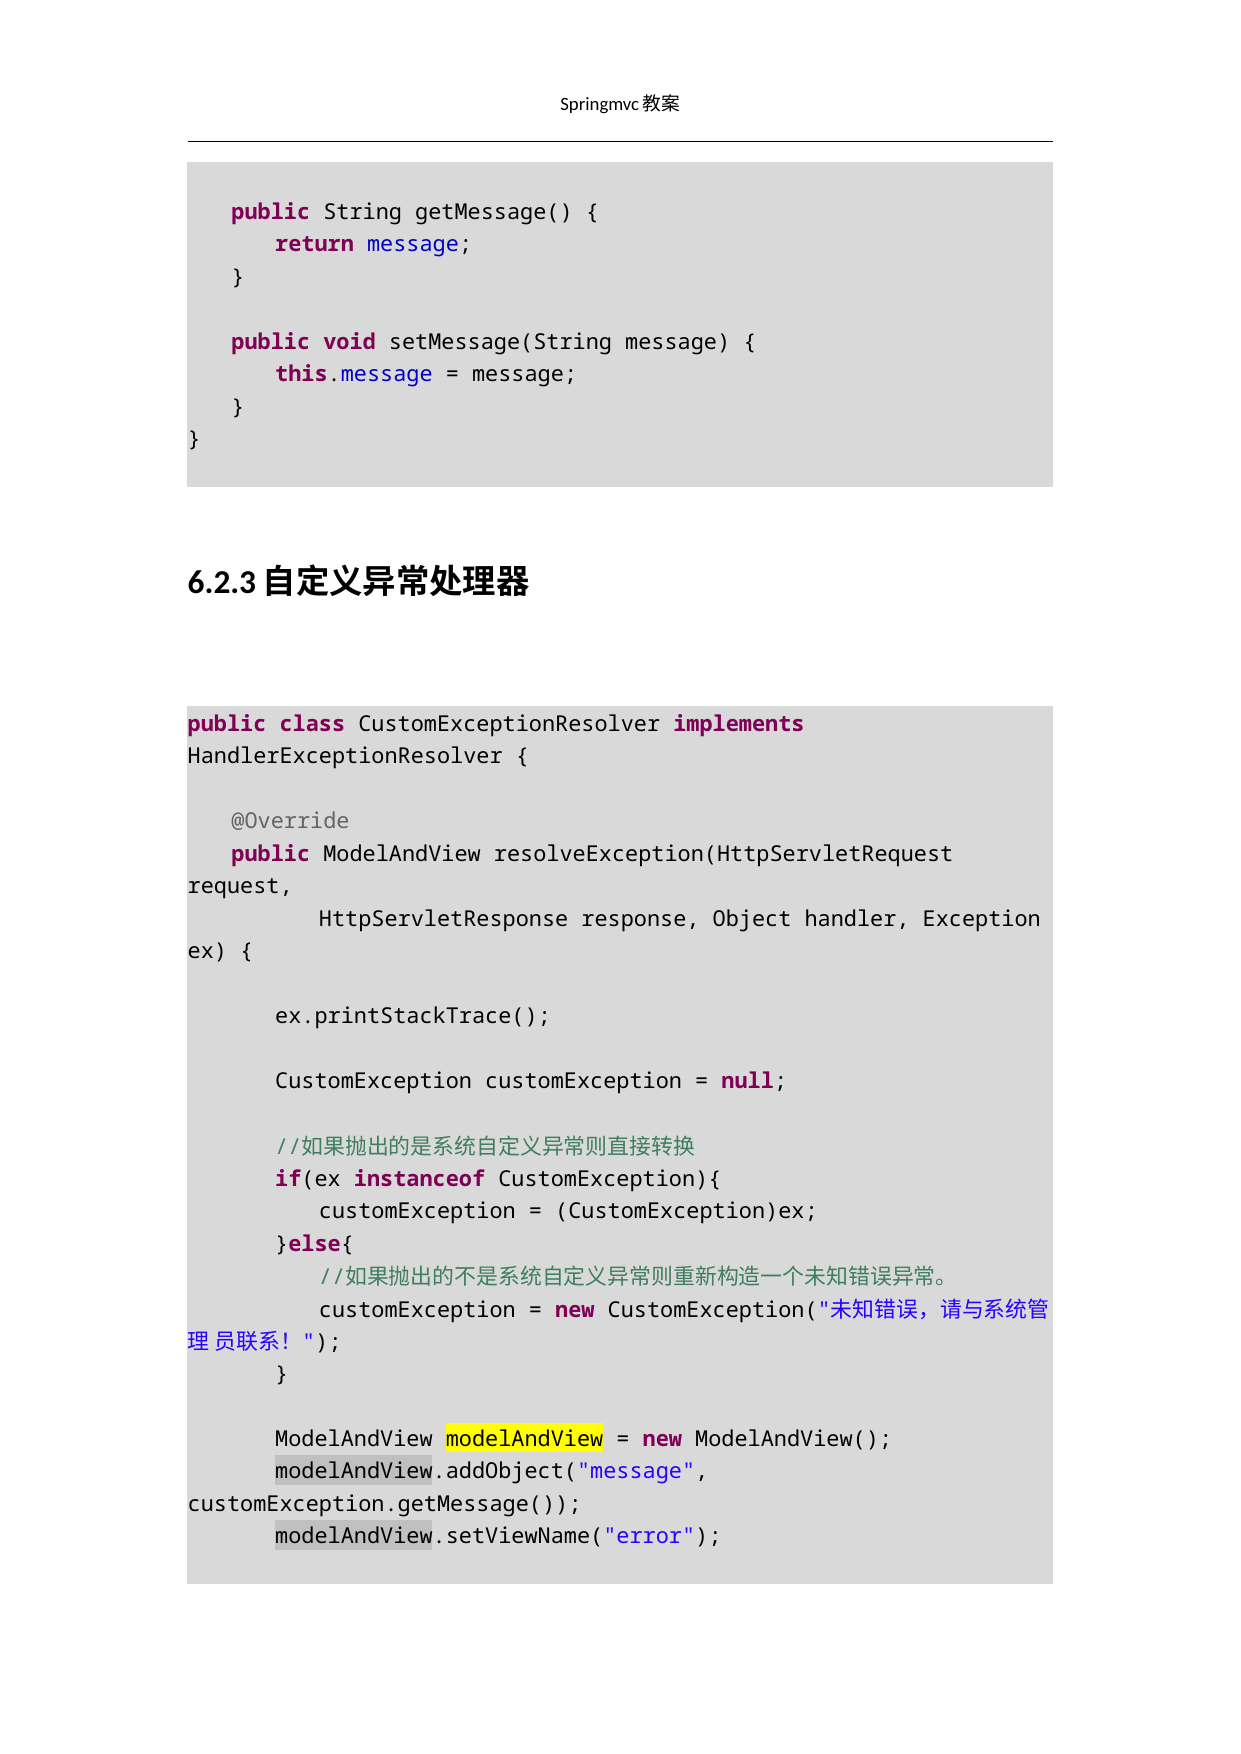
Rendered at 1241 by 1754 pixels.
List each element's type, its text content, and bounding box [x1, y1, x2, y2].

text modelAndView.addObject("message", customException.getMessage()); [187, 1454, 1053, 1519]
text public void setMessage(String message) { [187, 324, 1053, 357]
text ex.printStackTrace(); [187, 999, 1053, 1031]
text return message; [187, 227, 1053, 259]
text customException = new CustomException("未知错误，请与系统管理 员联系！"); [187, 1291, 1053, 1356]
text public class CustomExceptionResolver implements HandlerExceptionResolver { [187, 706, 1053, 771]
text customException = (CustomException)ex; [187, 1194, 1053, 1226]
text CustomException customException = null; [187, 1064, 1053, 1096]
text } [187, 422, 1053, 454]
text this.message = message; [187, 357, 1053, 389]
text modelAndView.setViewName("error"); [187, 1519, 1053, 1551]
text public ModelAndView resolveException(HttpServletRequest request, [187, 836, 1053, 901]
text //如果抛出的不是系统自定义异常则重新构造一个未知错误异常。 [187, 1259, 1053, 1291]
text } [187, 389, 1053, 422]
text } [187, 259, 1053, 292]
text if(ex instanceof CustomException){ [187, 1161, 1053, 1194]
text //如果抛出的是系统自定义异常则直接转换 [187, 1129, 1053, 1161]
text } [187, 1356, 1053, 1389]
text ModelAndView modelAndView = new ModelAndView(); [187, 1421, 1053, 1454]
subtitle 自定义异常处理器 [187, 547, 1053, 612]
text }else{ [187, 1226, 1053, 1259]
text public String getMessage() { [187, 194, 1053, 227]
text HttpServletResponse response, Object handler, Exception ex) { [187, 901, 1053, 966]
text @Override [187, 804, 1053, 836]
